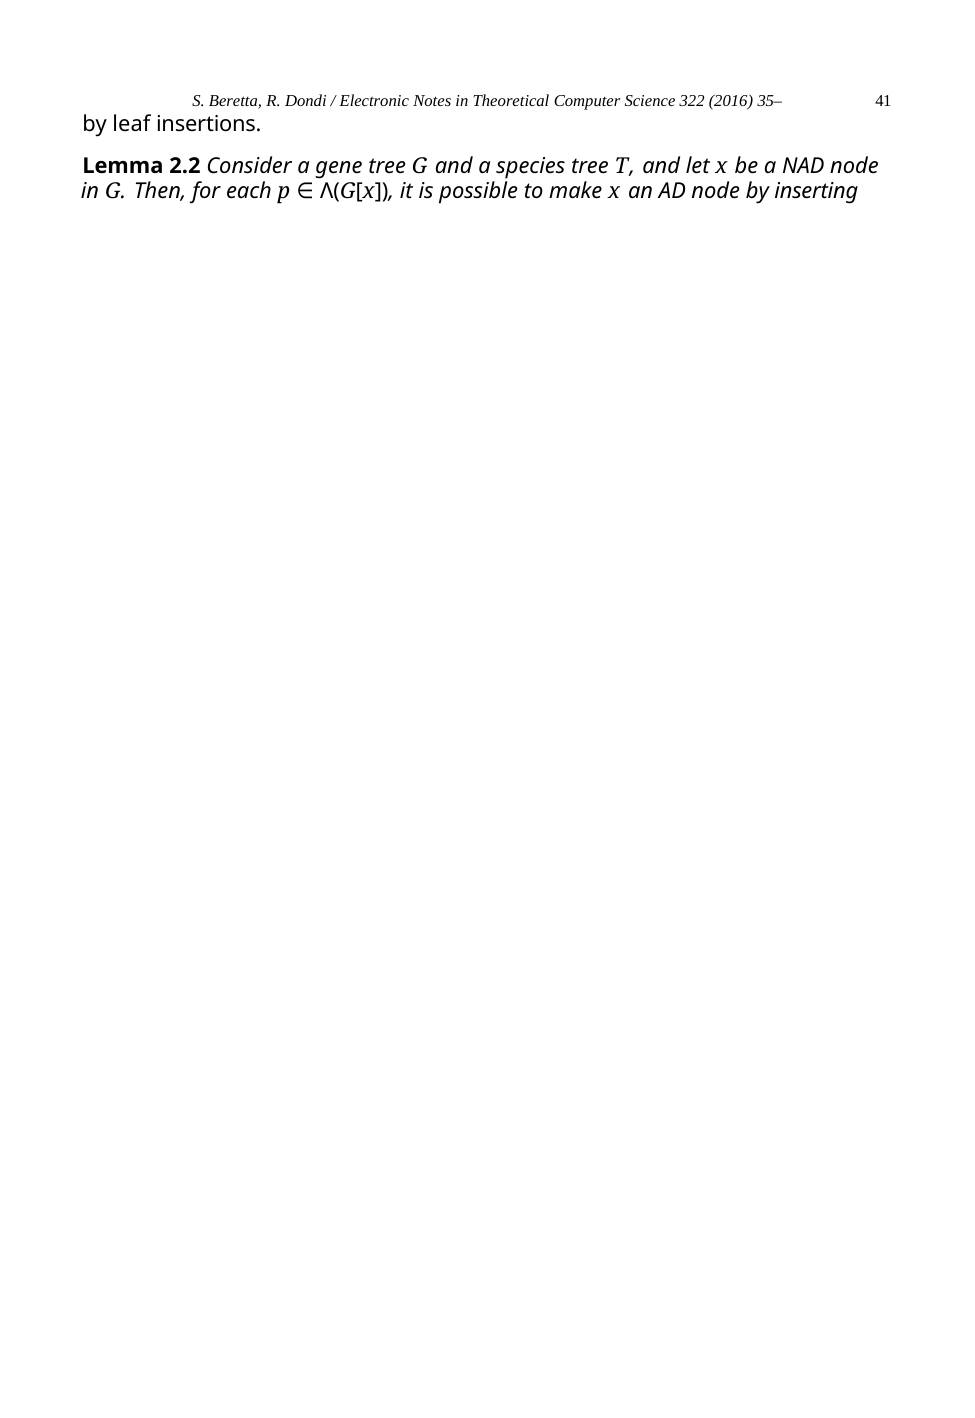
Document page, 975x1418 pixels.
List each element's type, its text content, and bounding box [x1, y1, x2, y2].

text Lemma 2.2 Consider a gene tree G and a species tree T, and let x be a NAD node in G. Then, for each p ∈ Λ(G[x]), it is possible to make x an AD node by inserting [81, 152, 892, 204]
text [82, 110, 881, 137]
